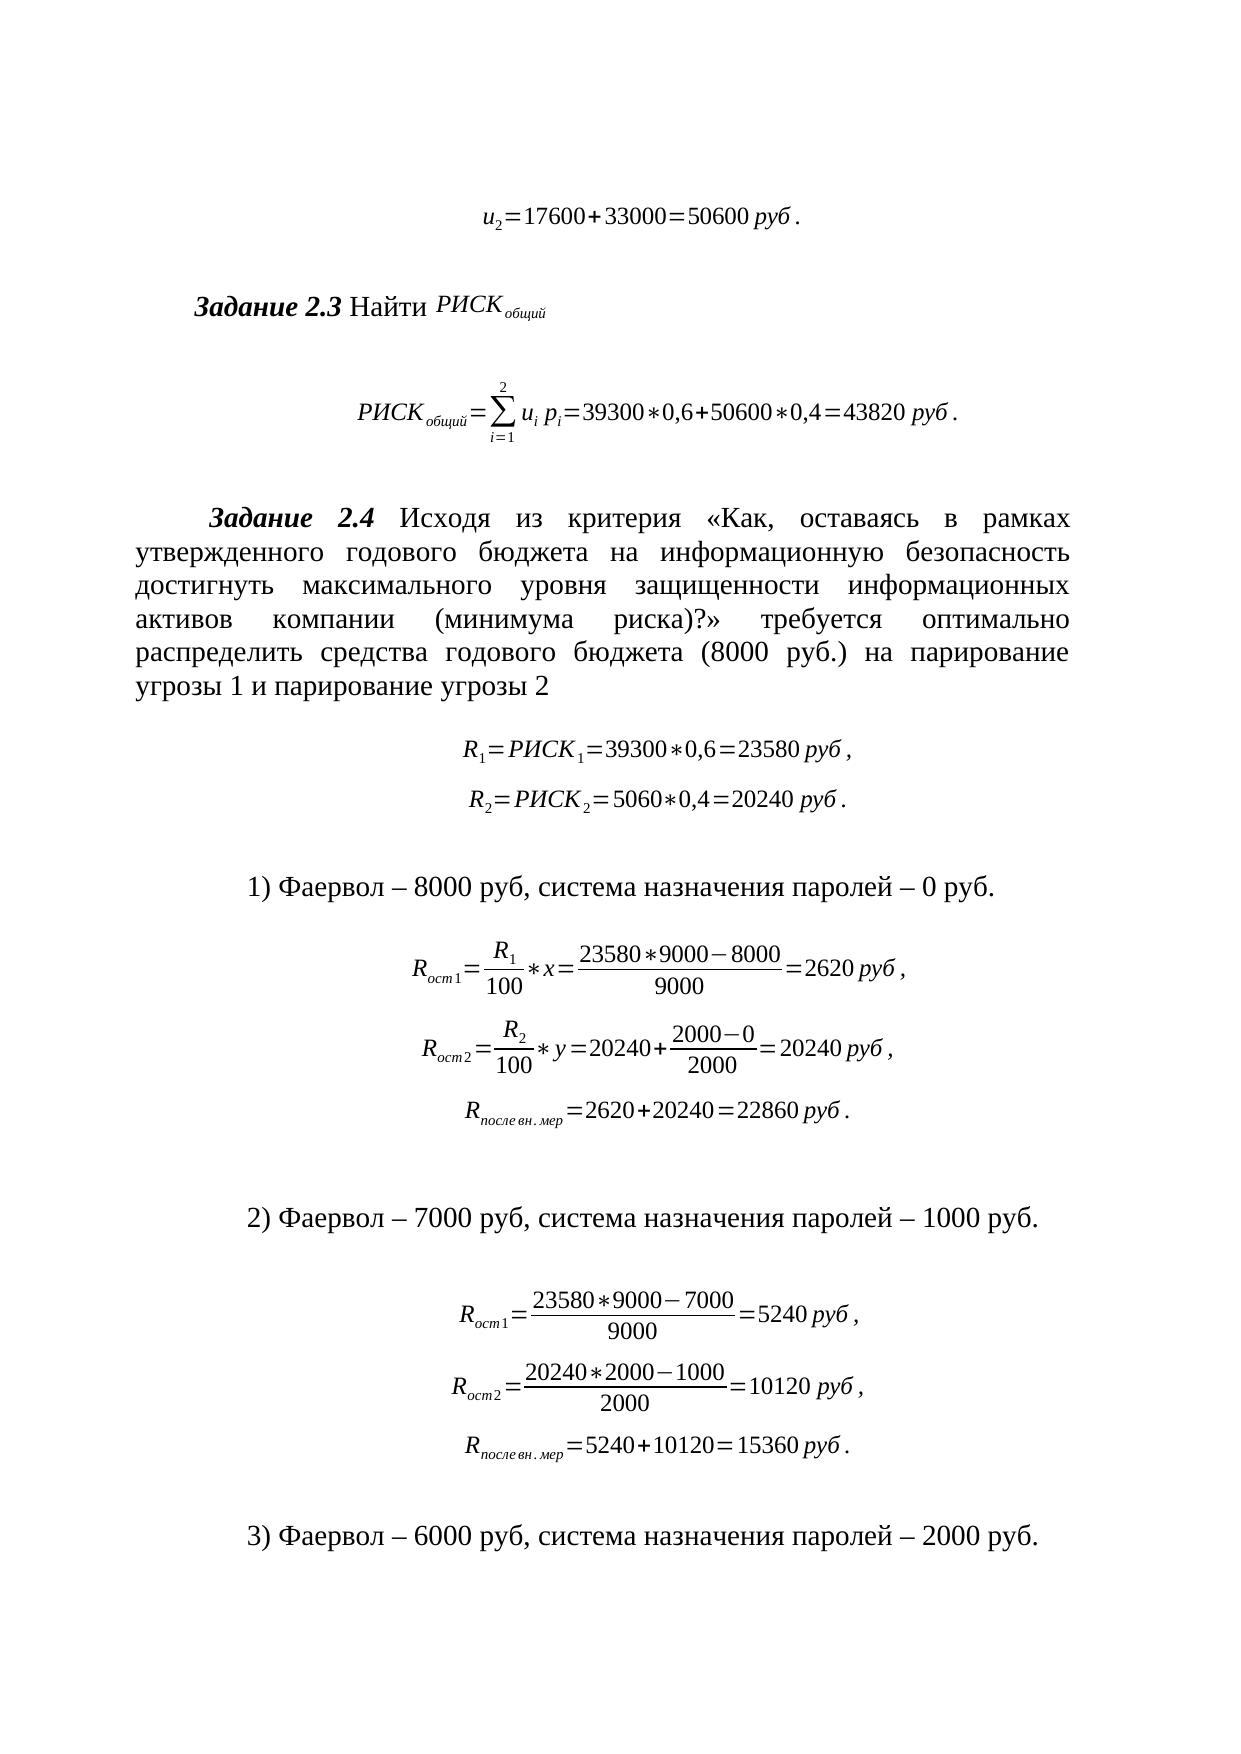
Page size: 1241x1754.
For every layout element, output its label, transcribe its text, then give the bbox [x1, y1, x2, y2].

list Фаервол – 8000 руб, система назначения паролей – 0 руб. [173, 869, 1070, 903]
list Фаервол – 7000 руб, система назначения паролей – 1000 руб. [173, 1200, 1070, 1234]
text Задание 2.3 Найти [150, 289, 1090, 323]
text Задание 2.4 Исходя из критерия «Как, оставаясь в рамках утвержденного годового бюджета на информационную безопасность достигнуть максимального уровня защищенности информационных активов компании (минимума риска)?» требуется оптимально распределить средства годового бюджета (8000 руб.) на парирование угрозы 1 и парирование угрозы 2 [135, 500, 1070, 702]
list Фаервол – 6000 руб, система назначения паролей – 2000 руб. [173, 1518, 1070, 1552]
